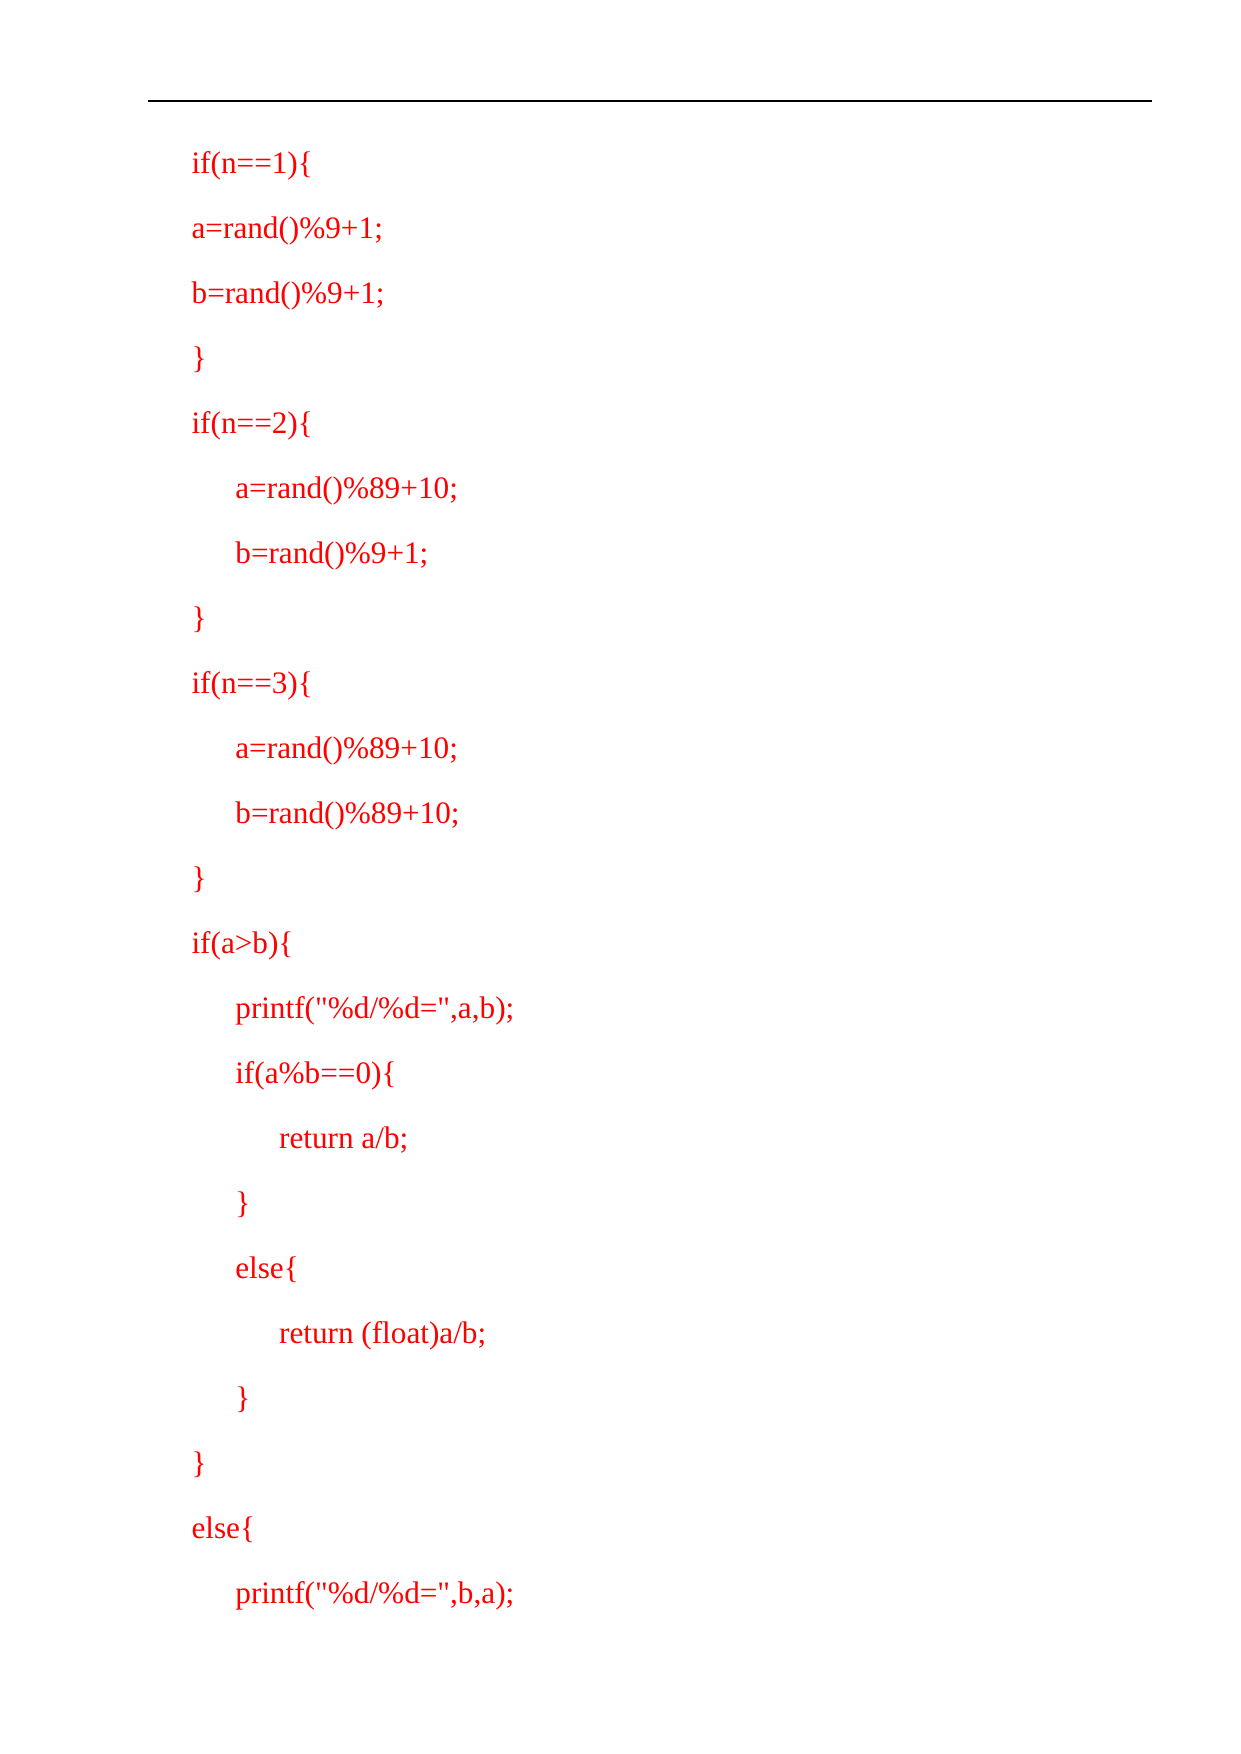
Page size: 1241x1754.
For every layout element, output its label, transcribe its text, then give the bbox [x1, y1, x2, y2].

text b=rand()%89+10; [148, 779, 1152, 844]
text return a/b; [148, 1104, 1152, 1169]
text else{ [148, 1234, 1152, 1299]
text b=rand()%9+1; [148, 519, 1152, 584]
text b=rand()%9+1; [148, 259, 1152, 324]
text if(n==2){ [148, 389, 1152, 454]
text printf("%d/%d=",b,a); [148, 1559, 1152, 1624]
text printf("%d/%d=",a,b); [148, 974, 1152, 1039]
text } [148, 1429, 1152, 1494]
text if(a%b==0){ [148, 1039, 1152, 1104]
text a=rand()%9+1; [148, 194, 1152, 259]
text if(a>b){ [148, 909, 1152, 974]
text a=rand()%89+10; [148, 714, 1152, 779]
text if(n==1){ [148, 129, 1152, 194]
text } [148, 1364, 1152, 1429]
text if(n==3){ [148, 649, 1152, 714]
text return (float)a/b; [148, 1299, 1152, 1364]
text } [148, 584, 1152, 649]
text } [148, 844, 1152, 909]
text else{ [148, 1494, 1152, 1559]
text } [148, 1169, 1152, 1234]
text a=rand()%89+10; [148, 454, 1152, 519]
text } [148, 324, 1152, 389]
